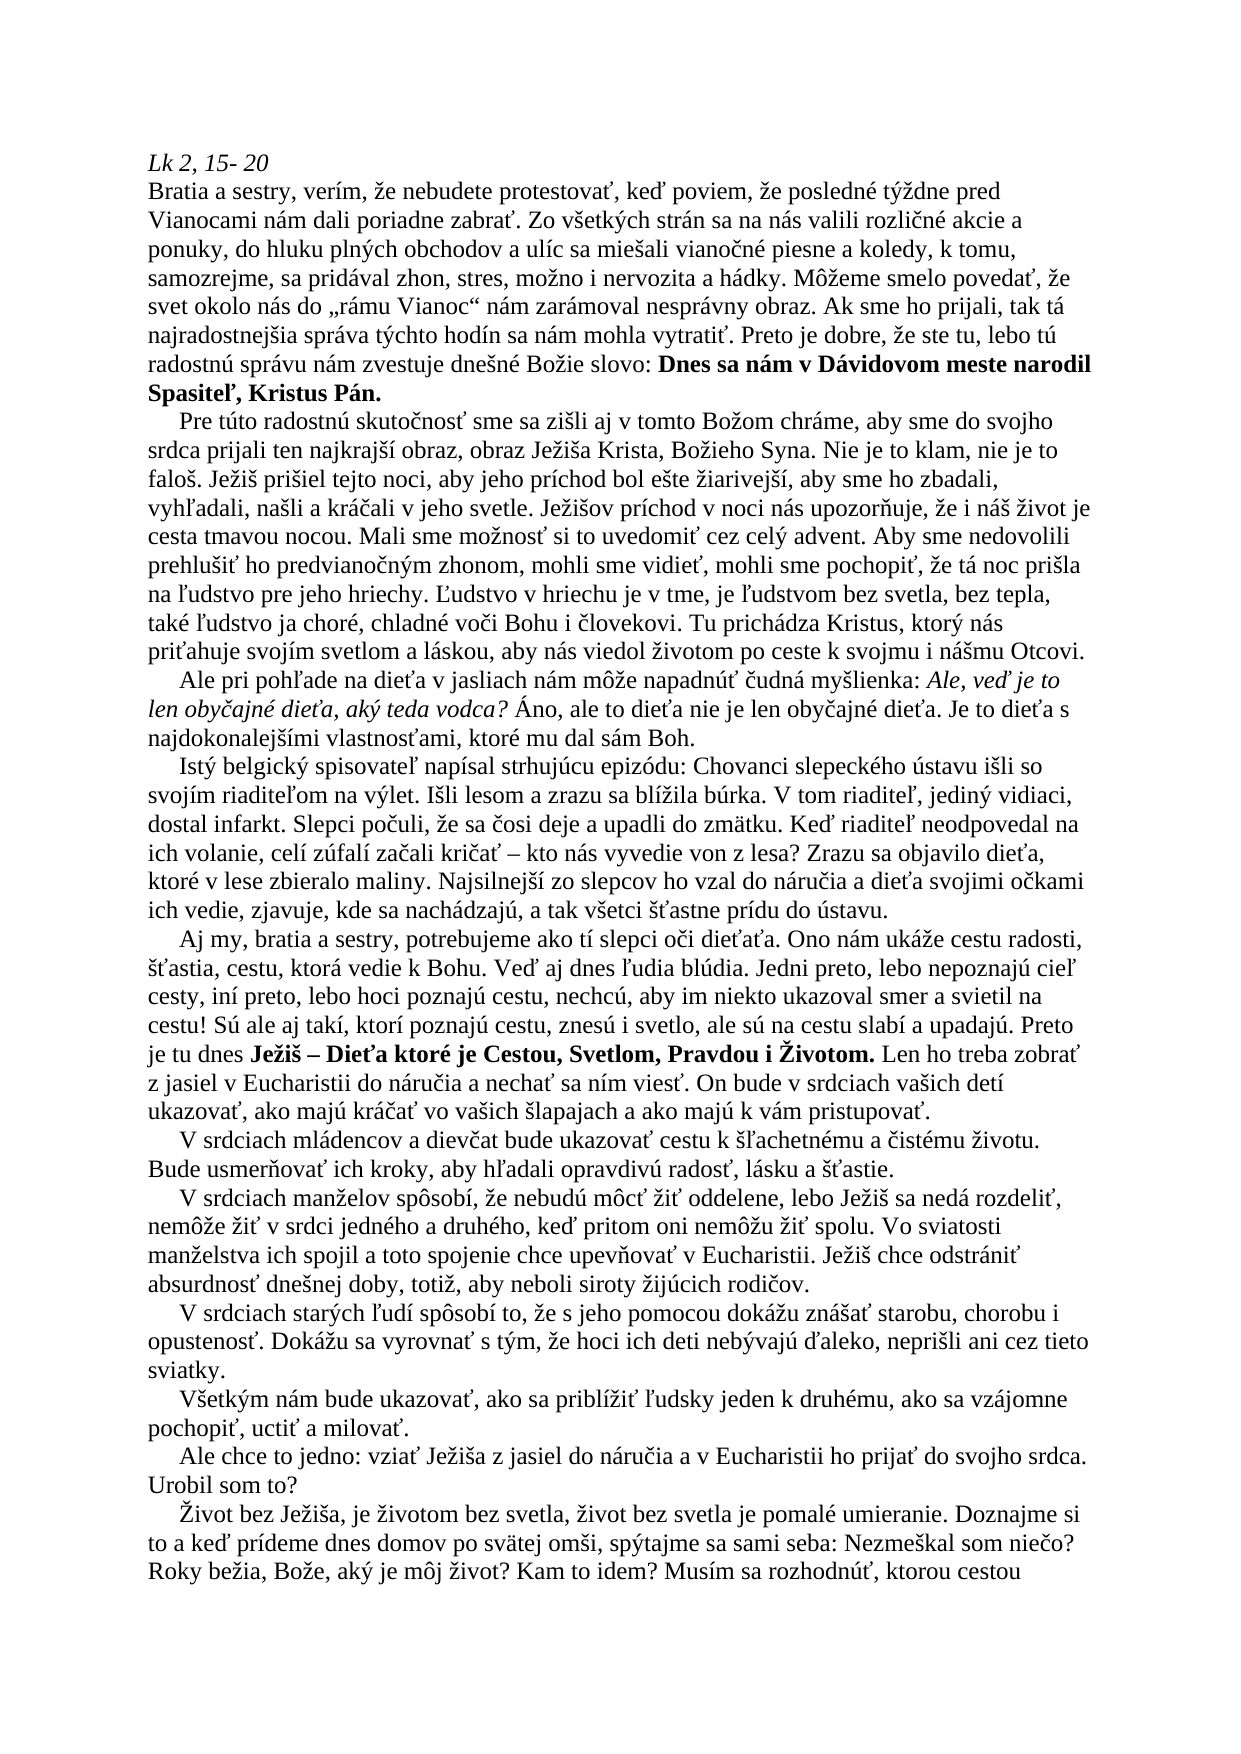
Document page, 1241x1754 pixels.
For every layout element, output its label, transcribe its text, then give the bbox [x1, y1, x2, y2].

text Lk 2, 15- 20 [148, 148, 1093, 176]
